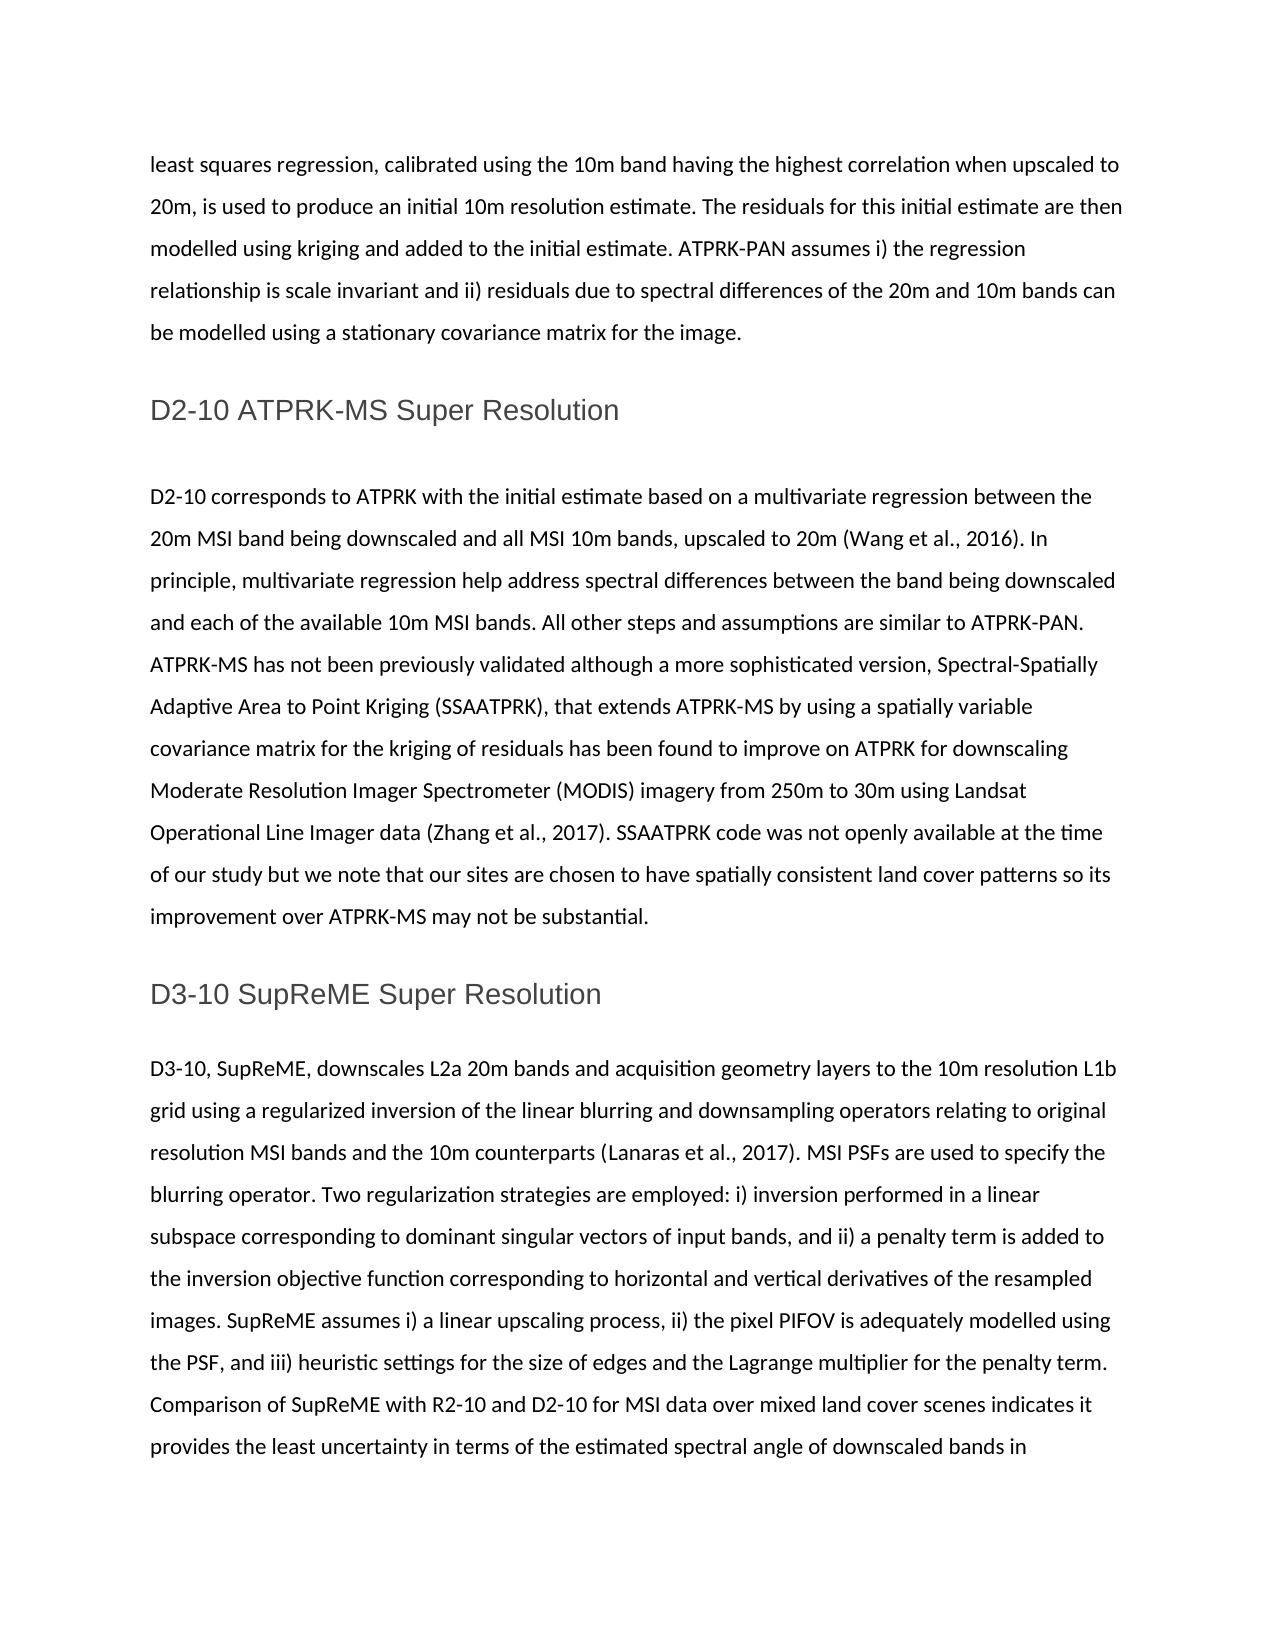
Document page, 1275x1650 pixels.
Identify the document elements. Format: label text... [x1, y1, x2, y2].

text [150, 1054, 1125, 1460]
subtitle D2-10 ATPRK-MS Super Resolution [150, 393, 1125, 427]
subtitle D3-10 SupReME Super Resolution [150, 977, 1125, 1011]
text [150, 150, 1125, 346]
text D2-10 corresponds to ATPRK with the initial estimate based on a multivariate regression between the 20m MSI band being downscaled and all MSI 10m bands, upscaled to 20m (Wang et al., 2016). In principle, multivariate regression help address spectral differences between the band being downscaled and each of the available 10m MSI bands. All other steps and assumptions are similar to ATPRK-PAN. ATPRK-MS has not been previously validated although a more sophisticated version, Spectral-Spatially Adaptive Area to Point Kriging (SSAATPRK), that extends ATPRK-MS by using a spatially variable covariance matrix for the kriging of residuals has been found to improve on ATPRK for downscaling Moderate Resolution Imager Spectrometer (MODIS) imagery from 250m to 30m using Landsat Operational Line Imager data (Zhang et al., 2017). SSAATPRK code was not openly available at the time of our study but we note that our sites are chosen to have spatially consistent land cover patterns so its improvement over ATPRK-MS may not be substantial. [150, 482, 1125, 930]
